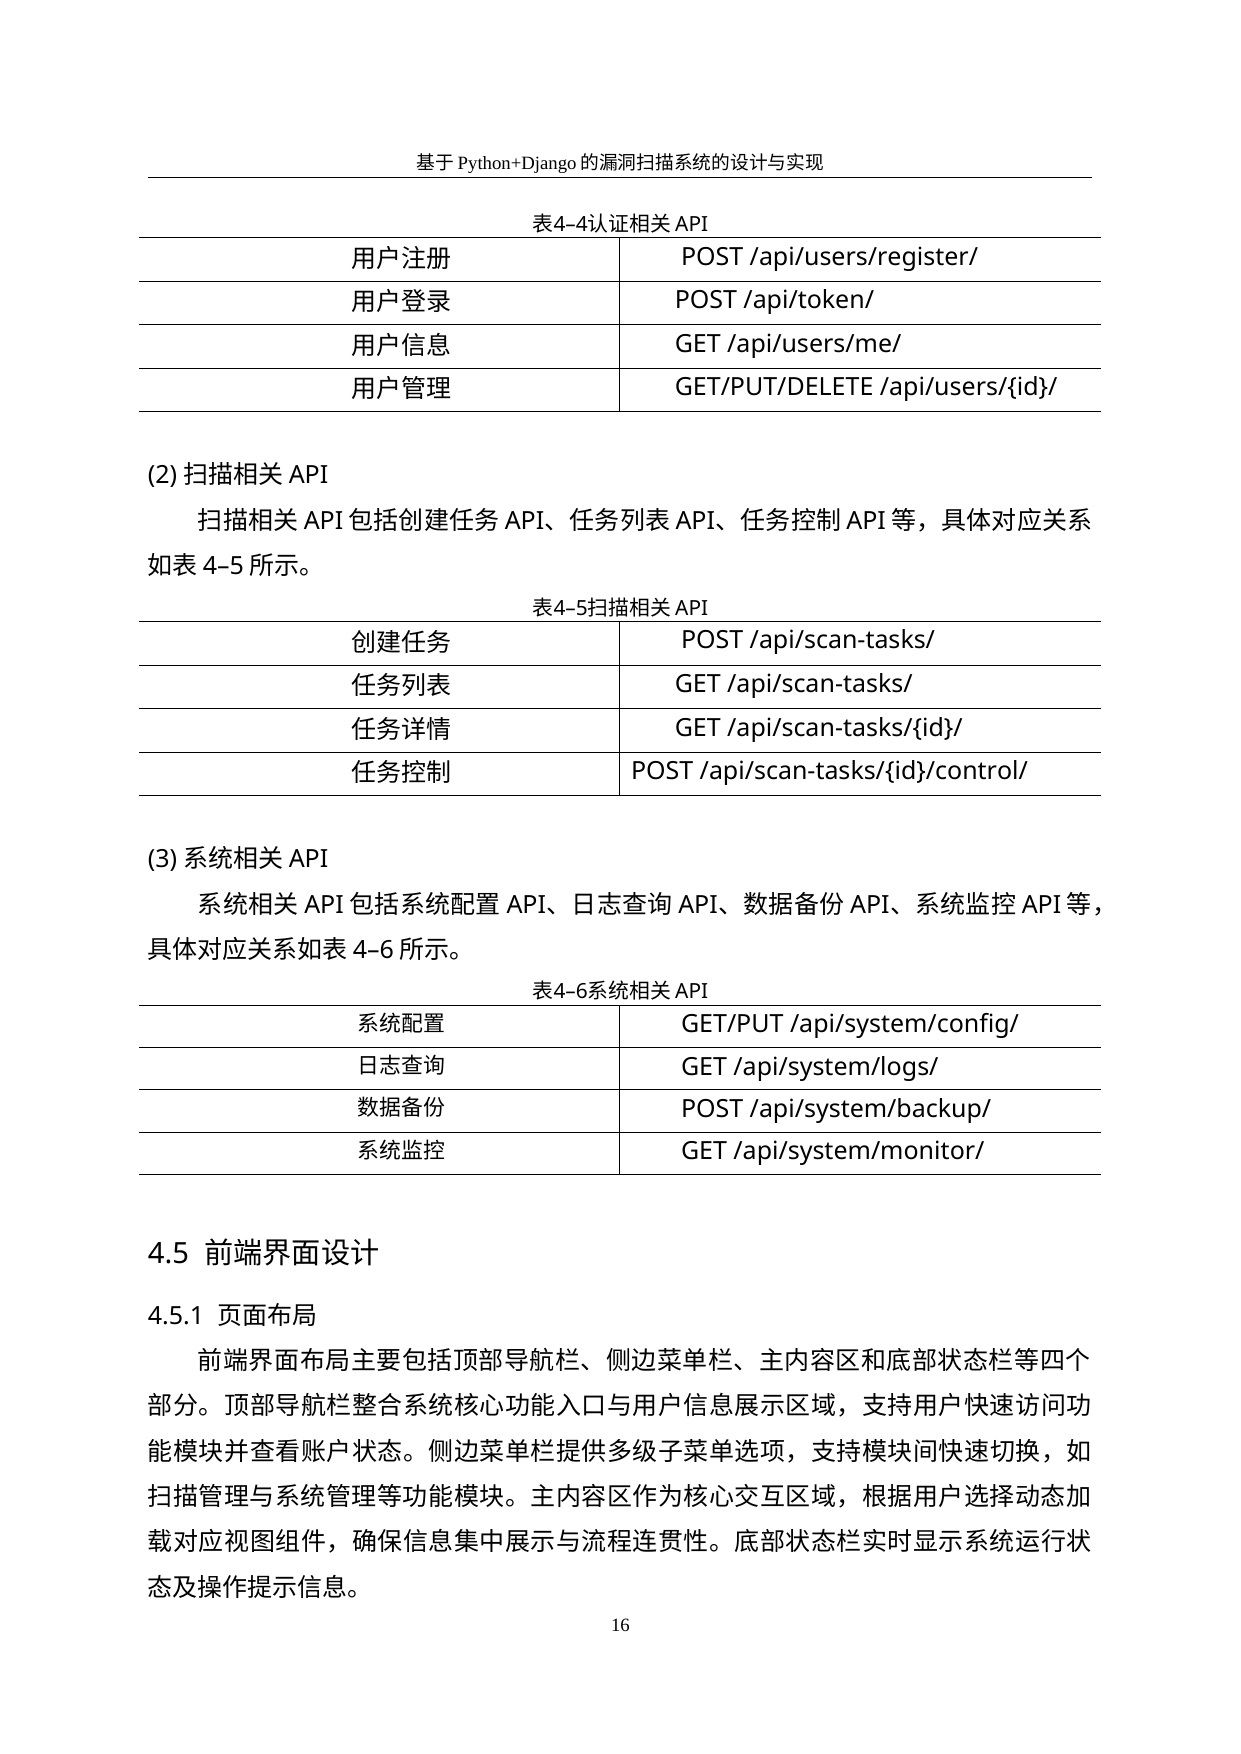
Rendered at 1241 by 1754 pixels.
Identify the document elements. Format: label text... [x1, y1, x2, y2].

table_cell GET /api/scan-tasks/{id}/ [620, 709, 1101, 752]
table_cell GET /api/system/logs/ [620, 1048, 1101, 1089]
table_cell POST /api/token/ [620, 282, 1101, 324]
text 表4–6 系统相关API [148, 975, 1092, 1005]
table_header 系统配置 [139, 1006, 619, 1047]
subtitle 系统相关API [148, 839, 1092, 875]
text 系统相关API包括系统配置API、日志查询API、数据备份API、系统监控API等，具体对应关系如表4–6 所示。 [148, 884, 1092, 966]
table_cell 用户登录 [139, 282, 619, 324]
table_cell 用户管理 [139, 369, 619, 411]
table_cell GET /api/system/monitor/ [620, 1133, 1101, 1174]
table_cell POST /api/scan-tasks/{id}/control/ [620, 753, 1101, 795]
table_cell GET /api/scan-tasks/ [620, 666, 1101, 708]
table_cell 任务详情 [139, 709, 619, 752]
table_cell 日志查询 [139, 1048, 619, 1089]
table_cell 用户信息 [139, 325, 619, 368]
table_header 创建任务 [139, 622, 619, 664]
table_cell GET/PUT/DELETE /api/users/{id}/ [620, 369, 1101, 411]
table_cell 数据备份 [139, 1090, 619, 1132]
text 前端界面布局主要包括顶部导航栏、侧边菜单栏、主内容区和底部状态栏等四个部分。顶部导航栏整合系统核心功能入口与用户信息展示区域，支持用户快速访问功能模块并查看账户状态。侧边菜单栏提供多级子菜单选项，支持模块间快速切换，如扫描管理与系统管理等功能模块。主内容区作为核心交互区域，根据用户选择动态加载对应视图组件，确保信息集中展示与流程连贯性。底部状态栏实时显示系统运行状态及操作提示信息。 [148, 1341, 1092, 1603]
subtitle 页面布局 [148, 1295, 1092, 1331]
table_cell POST /api/system/backup/ [620, 1090, 1101, 1132]
table_header POST /api/users/register/ [620, 238, 1101, 281]
text 表4–5扫描相关API [148, 591, 1092, 621]
table_header 用户注册 [139, 238, 619, 281]
table_cell 系统监控 [139, 1133, 619, 1174]
subtitle 扫描相关API [148, 455, 1092, 491]
table_cell 任务列表 [139, 666, 619, 708]
table_header GET/PUT /api/system/config/ [620, 1006, 1101, 1047]
table_header POST /api/scan-tasks/ [620, 622, 1101, 664]
text 扫描相关API包括创建任务API、任务列表API、任务控制API等，具体对应关系如表4–5所示。 [148, 500, 1092, 582]
table_cell GET /api/users/me/ [620, 325, 1101, 368]
subtitle 前端界面设计 [148, 1230, 1092, 1272]
table_cell 任务控制 [139, 753, 619, 795]
text 表4–4认证相关API [148, 207, 1092, 237]
